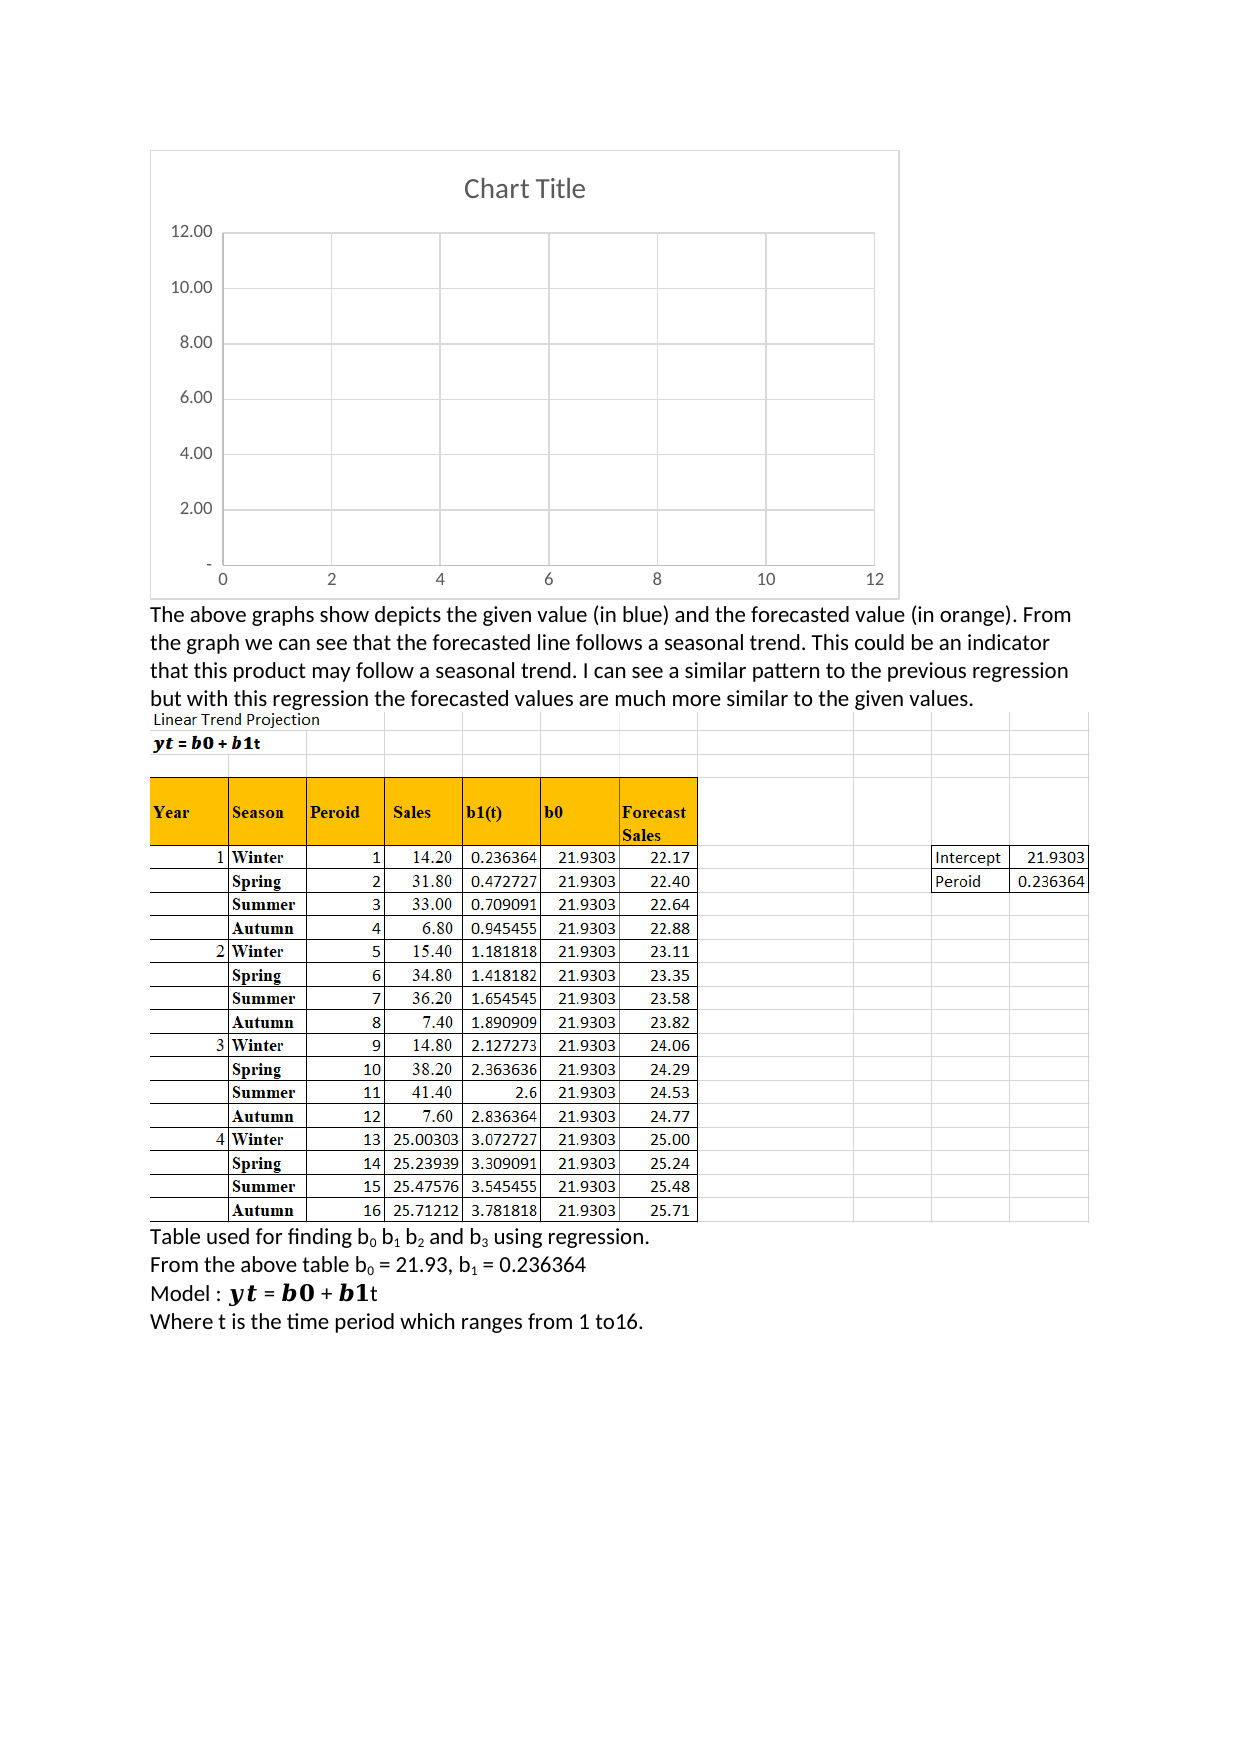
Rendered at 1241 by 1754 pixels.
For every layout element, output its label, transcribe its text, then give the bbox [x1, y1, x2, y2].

text Model : 𝒚𝒕 = 𝒃𝟎 + 𝒃𝟏t [150, 1278, 1090, 1307]
text The above graphs show depicts the given value (in blue) and the forecasted value (in orange). From the graph we can see that the forecasted line follows a seasonal trend. This could be an indicator that this product may follow a seasonal trend. I can see a similar pattern to the previous regression but with this regression the forecasted values are much more similar to the given values. [150, 600, 1090, 712]
text From the above table b0 = 21.93, b1 = 0.236364 [150, 1251, 1090, 1278]
picture [150, 712, 1090, 1223]
text Table used for finding b0 b1 b2 and b3 using regression. [150, 1223, 1090, 1251]
text Where t is the time period which ranges from 1 to16. [150, 1307, 1090, 1335]
